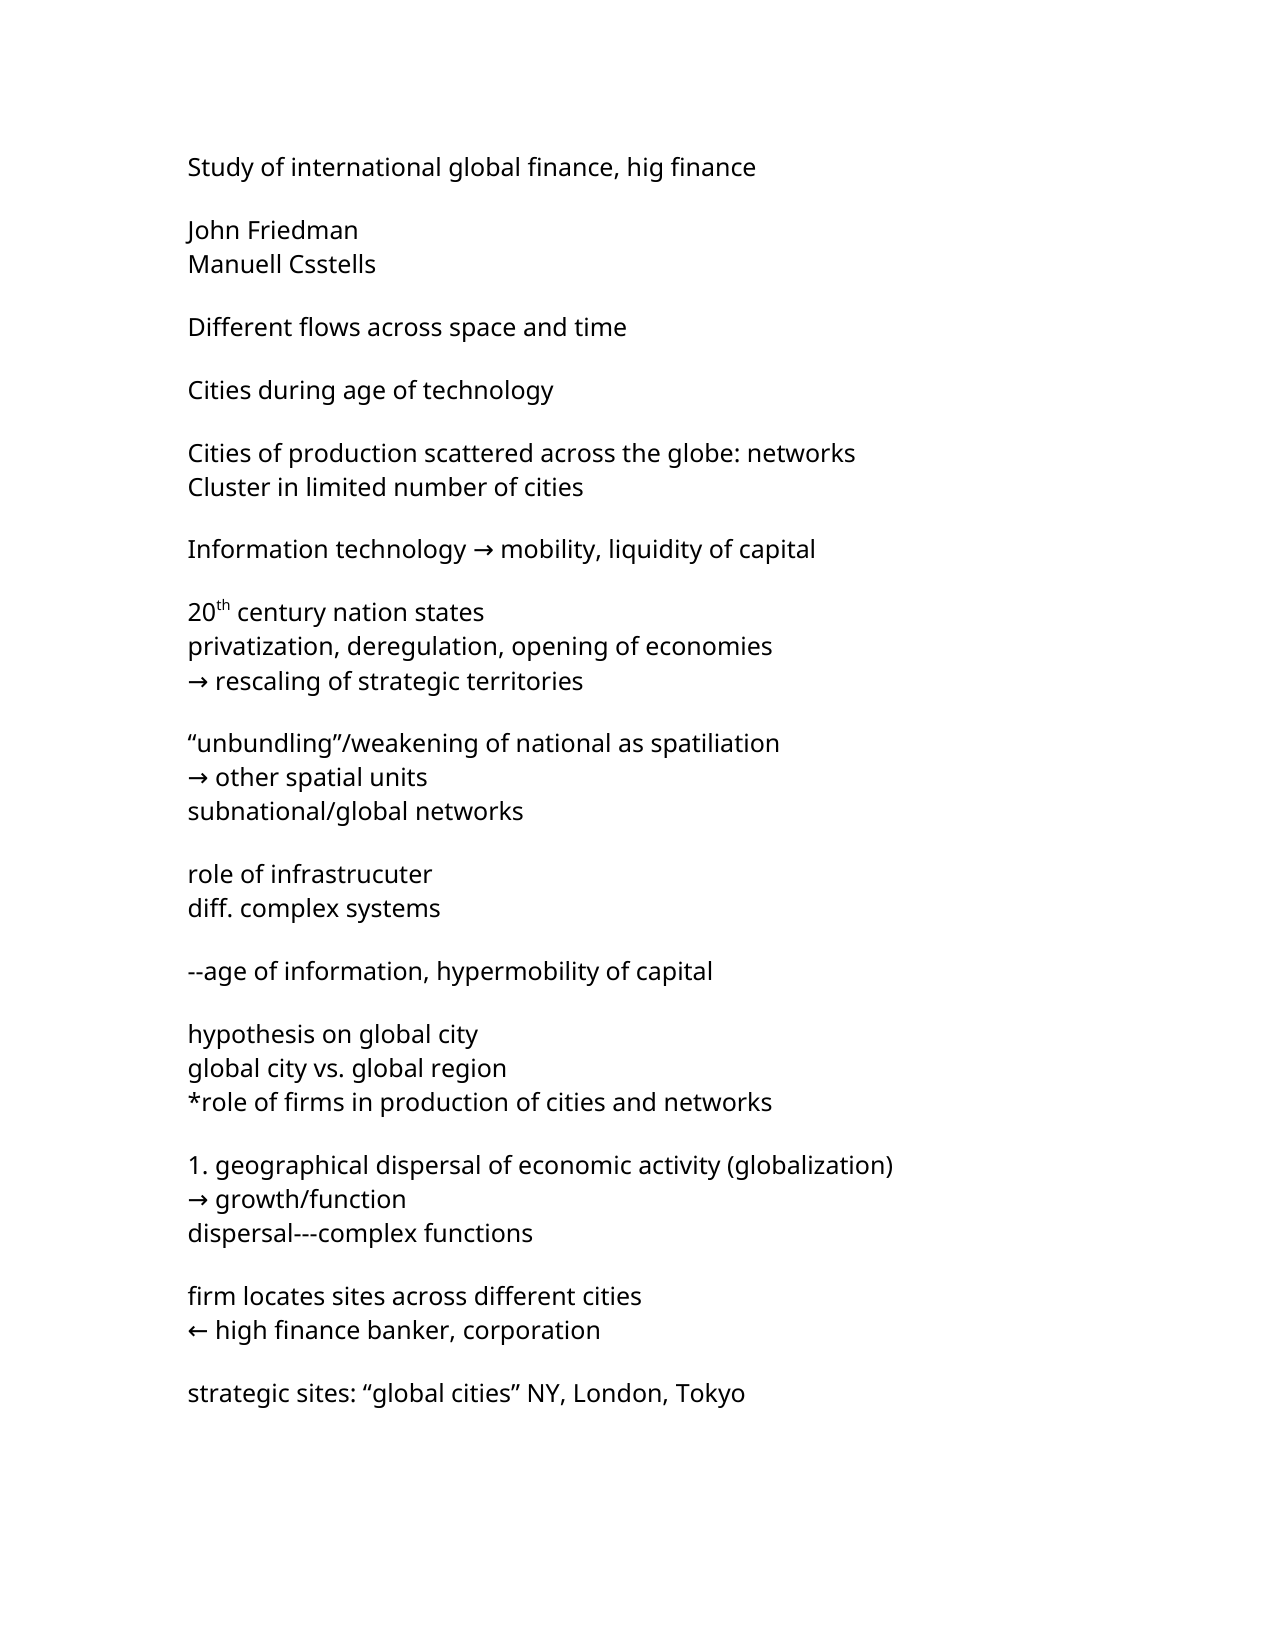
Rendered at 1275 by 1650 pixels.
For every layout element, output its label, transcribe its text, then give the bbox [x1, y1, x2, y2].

text → growth/function [187, 1182, 1087, 1216]
text 20th century nation states [187, 595, 1087, 629]
text firm locates sites across different cities [187, 1278, 1087, 1312]
text “unbundling”/weakening of national as spatiliation [187, 726, 1087, 760]
text Study of international global finance, hig finance [187, 150, 1087, 184]
text → other spatial units [187, 760, 1087, 794]
text privatization, deregulation, opening of economies [187, 629, 1087, 663]
text ← high finance banker, corporation [187, 1312, 1087, 1347]
text Different flows across space and time [187, 310, 1087, 344]
text John Friedman [187, 213, 1087, 247]
text → rescaling of strategic territories [187, 663, 1087, 697]
text Information technology → mobility, liquidity of capital [187, 532, 1087, 566]
text subnational/global networks [187, 794, 1087, 828]
text role of infrastrucuter [187, 857, 1087, 891]
text diff. complex systems [187, 891, 1087, 925]
text Cluster in limited number of cities [187, 469, 1087, 503]
text --age of information, hypermobility of capital [187, 954, 1087, 988]
text *role of firms in production of cities and networks [187, 1085, 1087, 1119]
text strategic sites: “global cities” NY, London, Tokyo [187, 1375, 1087, 1409]
text Manuell Csstells [187, 247, 1087, 281]
text hypothesis on global city [187, 1017, 1087, 1051]
text Cities of production scattered across the globe: networks [187, 435, 1087, 469]
text dispersal---complex functions [187, 1216, 1087, 1250]
text Cities during age of technology [187, 372, 1087, 407]
text global city vs. global region [187, 1051, 1087, 1085]
text 1. geographical dispersal of economic activity (globalization) [187, 1147, 1087, 1182]
